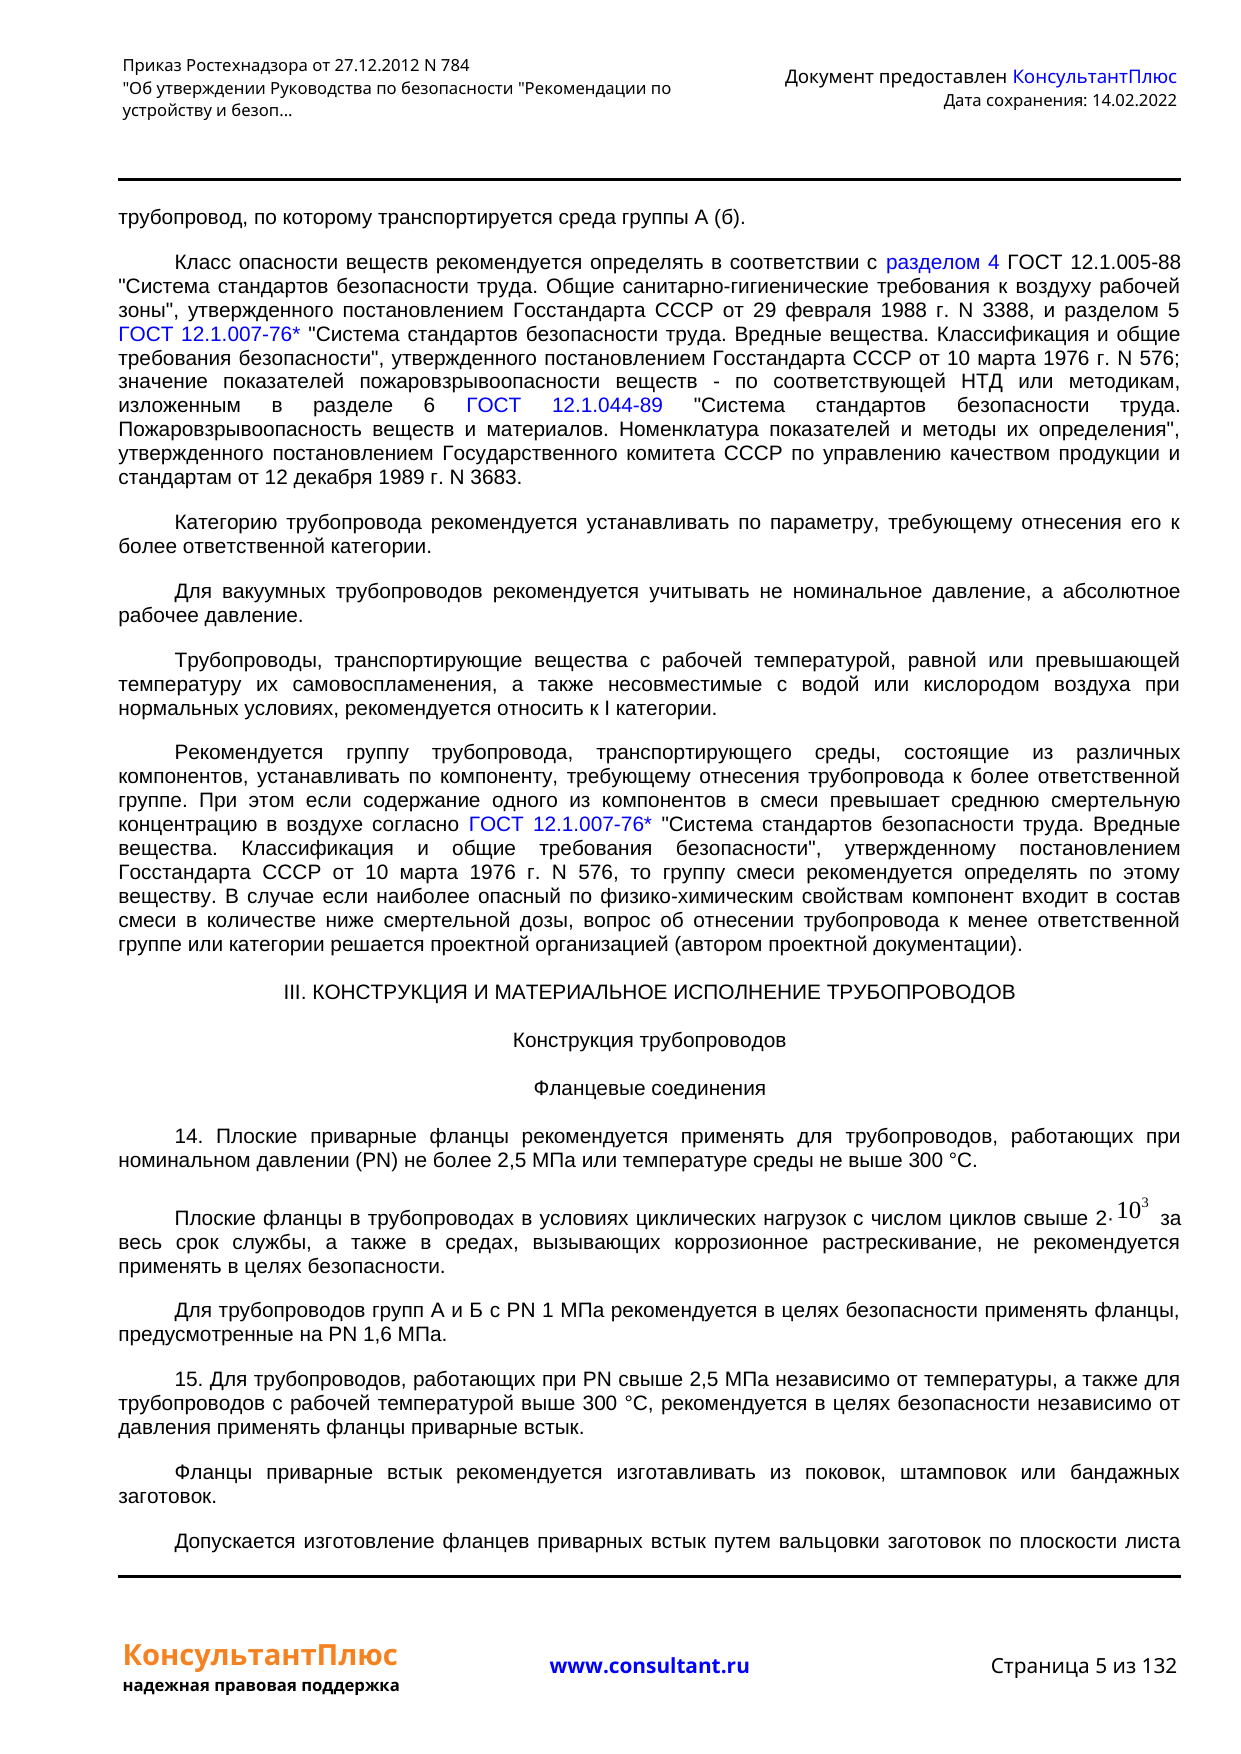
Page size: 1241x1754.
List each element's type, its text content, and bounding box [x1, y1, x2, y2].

text Фланцы приварные встык рекомендуется изготавливать из поковок, штамповок или бандажных заготовок. [118, 1460, 1181, 1508]
text Для вакуумных трубопроводов рекомендуется учитывать не номинальное давление, а абсолютное рабочее давление. [118, 579, 1181, 627]
text Фланцевые соединения [118, 1076, 1181, 1099]
text Трубопроводы, транспортирующие вещества с рабочей температурой, равной или превышающей температуру их самовоспламенения, а также несовместимые с водой или кислородом воздуха при нормальных условиях, рекомендуется относить к I категории. [118, 647, 1181, 719]
text III. КОНСТРУКЦИЯ И МАТЕРИАЛЬНОЕ ИСПОЛНЕНИЕ ТРУБОПРОВОДОВ [118, 980, 1181, 1004]
text Для трубопроводов групп А и Б с PN 1 МПа рекомендуется в целях безопасности применять фланцы, предусмотренные на PN 1,6 МПа. [118, 1298, 1181, 1346]
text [118, 1528, 1181, 1552]
text Класс опасности веществ рекомендуется определять в соответствии с разделом 4 ГОСТ 12.1.005-88 "Система стандартов безопасности труда. Общие санитарно-гигиенические требования к воздуху рабочей зоны", утвержденного постановлением Госстандарта СССР от 29 февраля 1988 г. N 3388, и разделом 5 ГОСТ 12.1.007-76* "Система стандартов безопасности труда. Вредные вещества. Классификация и общие требования безопасности", утвержденного постановлением Госстандарта СССР от 10 марта 1976 г. N 576; значение показателей пожаровзрывоопасности веществ - по соответствующей НТД или методикам, изложенным в разделе 6 ГОСТ 12.1.044-89 "Система стандартов безопасности труда. Пожаровзрывоопасность веществ и материалов. Номенклатура показателей и методы их определения", утвержденного постановлением Государственного комитета СССР по управлению качеством продукции и стандартам от 12 декабря 1989 г. N 3683. [118, 249, 1181, 489]
text Категорию трубопровода рекомендуется устанавливать по параметру, требующему отнесения его к более ответственной категории. [118, 510, 1181, 558]
text Рекомендуется группу трубопровода, транспортирующего среды, состоящие из различных компонентов, устанавливать по компоненту, требующему отнесения трубопровода к более ответственной группе. При этом если содержание одного из компонентов в смеси превышает среднюю смертельную концентрацию в воздухе согласно ГОСТ 12.1.007-76* "Система стандартов безопасности труда. Вредные вещества. Классификация и общие требования безопасности", утвержденному постановлением Госстандарта СССР от 10 марта 1976 г. N 576, то группу смеси рекомендуется определять по этому веществу. В случае если наиболее опасный по физико-химическим свойствам компонент входит в состав смеси в количестве ниже смертельной дозы, вопрос об отнесении трубопровода к менее ответственной группе или категории решается проектной организацией (автором проектной документации). [118, 740, 1181, 956]
text 14. Плоские приварные фланцы рекомендуется применять для трубопроводов, работающих при номинальном давлении (PN) не более 2,5 МПа или температуре среды не выше 300 °C. [118, 1123, 1181, 1171]
text Конструкция трубопроводов [118, 1028, 1181, 1052]
text 15. Для трубопроводов, работающих при PN свыше 2,5 МПа независимо от температуры, а также для трубопроводов с рабочей температурой выше 300 °C, рекомендуется в целях безопасности независимо от давления применять фланцы приварные встык. [118, 1367, 1181, 1439]
text Плоские фланцы в трубопроводах в условиях циклических нагрузок с числом циклов свыше 2· за весь срок службы, а также в средах, вызывающих коррозионное растрескивание, не рекомендуется применять в целях безопасности. [118, 1192, 1181, 1277]
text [118, 205, 1181, 229]
